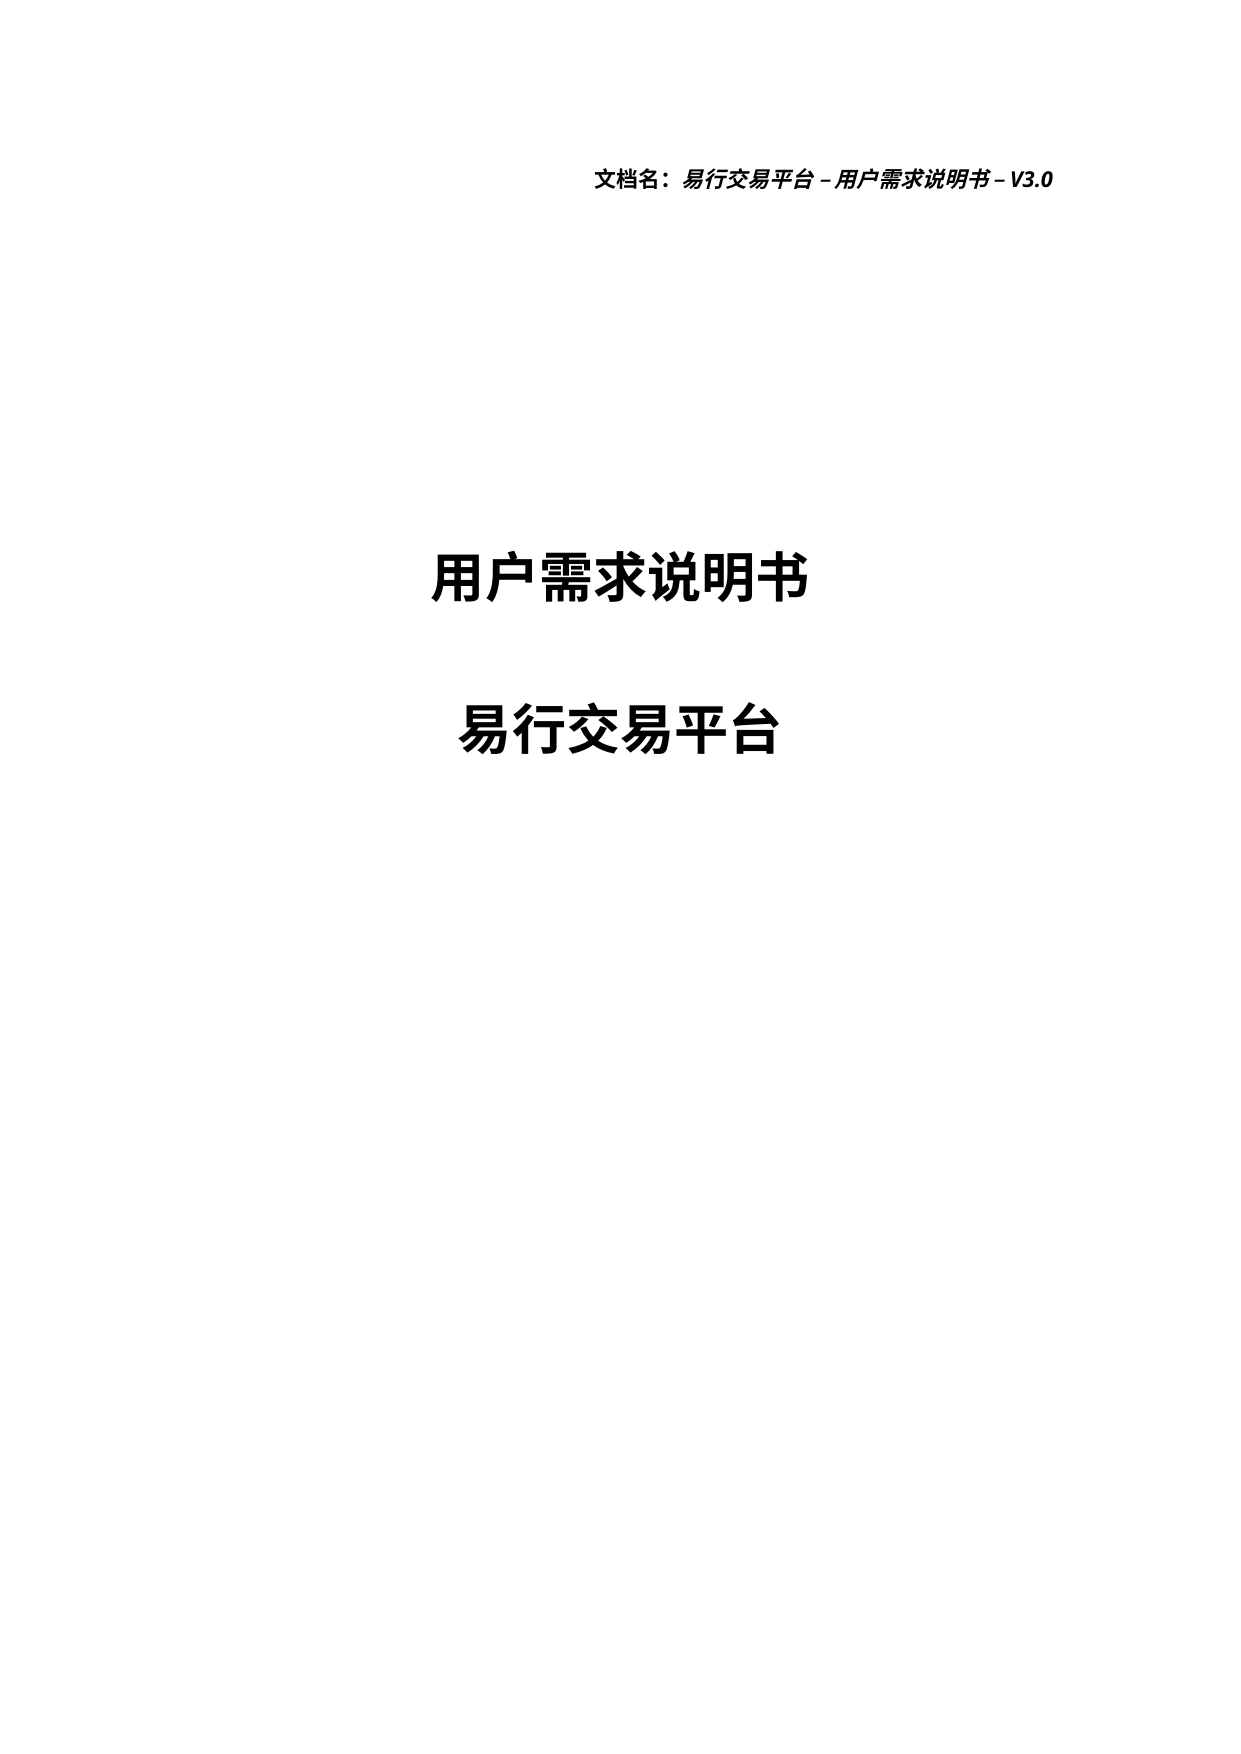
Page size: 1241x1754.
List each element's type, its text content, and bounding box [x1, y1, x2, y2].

text 文档名：易行交易平台 – 用户需求说明书 – V3.0 [187, 162, 1053, 194]
text 易行交易平台 [187, 687, 1053, 765]
text 用户需求说明书 [187, 534, 1053, 613]
